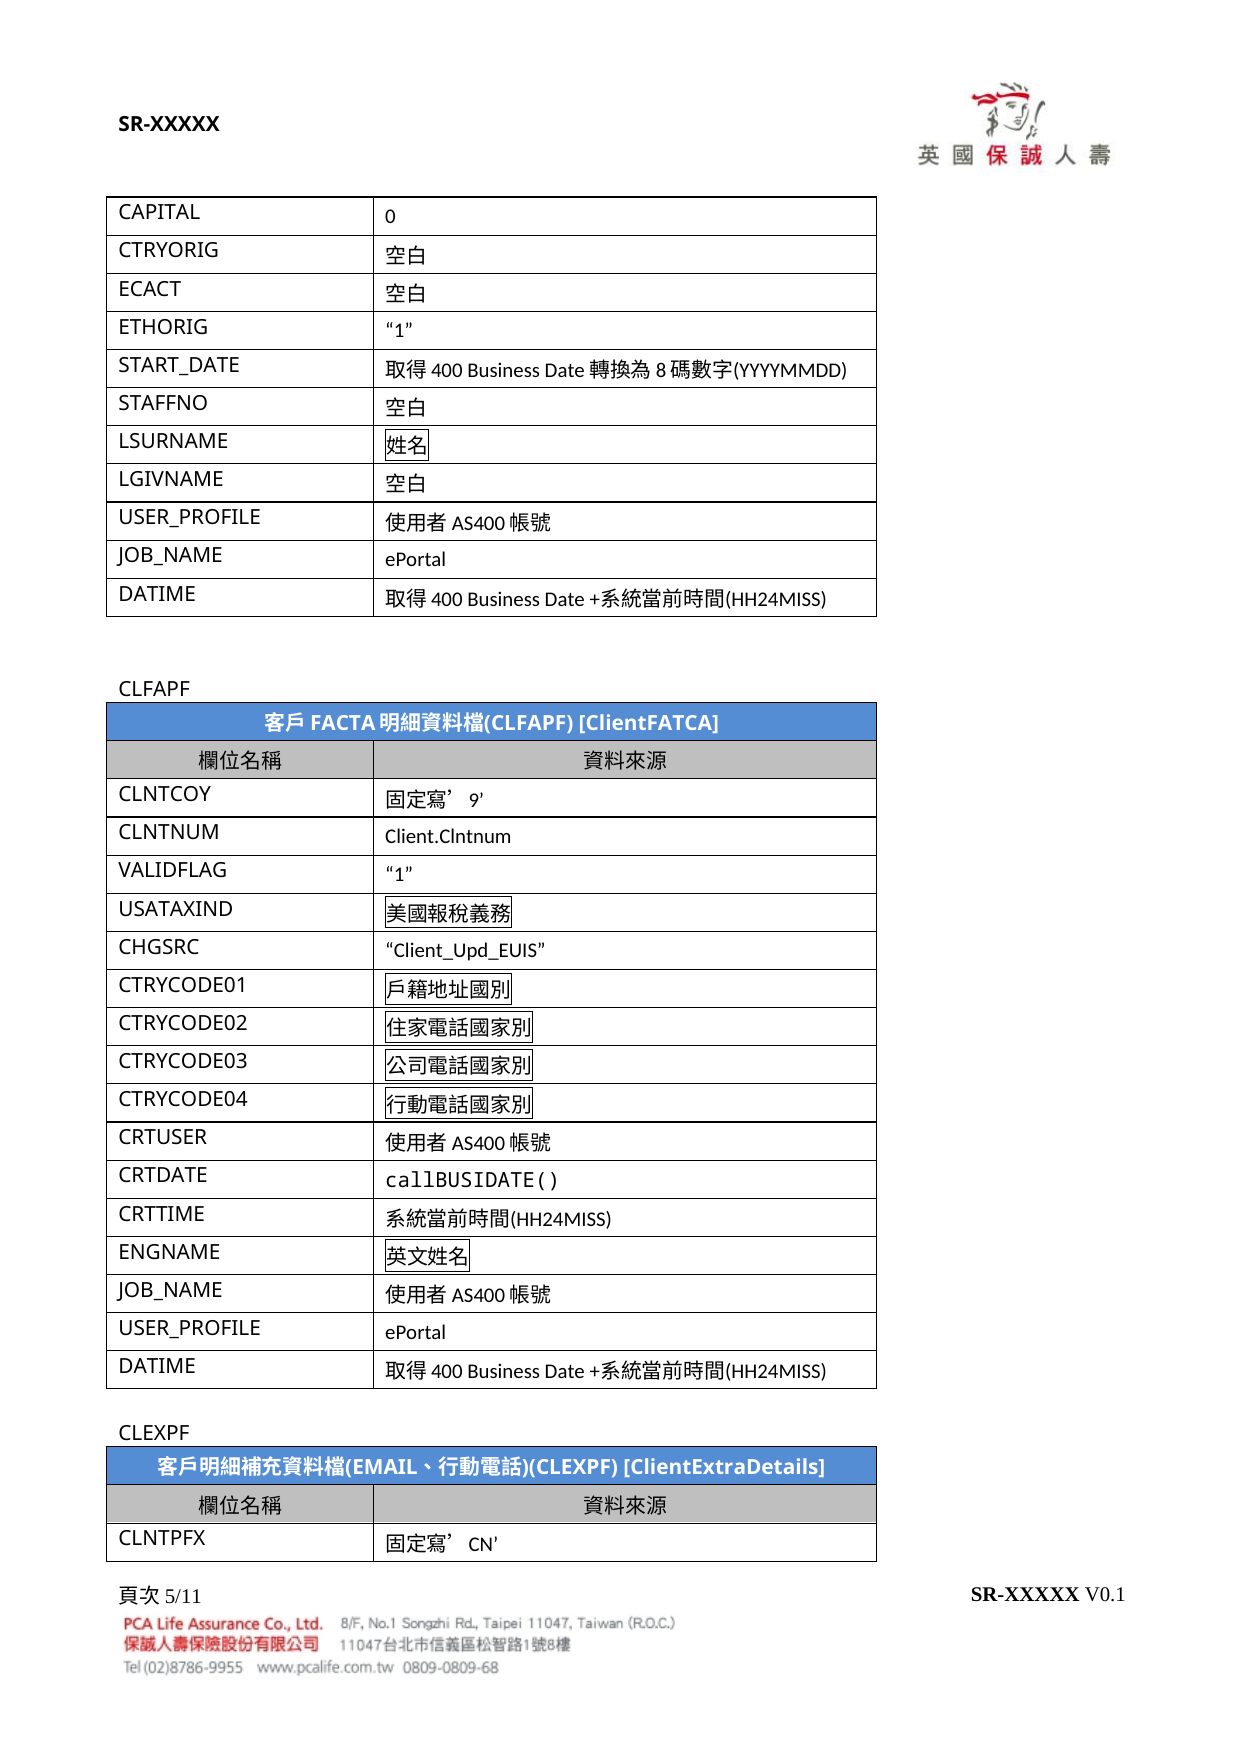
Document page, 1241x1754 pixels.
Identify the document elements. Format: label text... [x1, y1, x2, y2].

table_cell STAFFNO [107, 388, 373, 425]
table_cell callBUSIDATE() [374, 1161, 876, 1198]
table_cell ENGNAME [107, 1237, 373, 1274]
table_cell 空白 [374, 464, 876, 501]
table_cell CLNTPFX [107, 1524, 373, 1561]
table_cell “Client_Upd_EUIS” [374, 932, 876, 969]
table_cell START_DATE [107, 350, 373, 387]
table_cell 使用者AS400帳號 [374, 1123, 876, 1159]
table_cell CTRYCODE01 [107, 970, 373, 1007]
table_cell 使用者AS400帳號 [374, 503, 876, 539]
table_cell USATAXIND [107, 894, 373, 931]
table_cell CHGSRC [107, 932, 373, 969]
table_cell DATIME [107, 579, 373, 616]
table_cell CTRYCODE04 [107, 1084, 373, 1121]
table_cell ePortal [374, 541, 876, 578]
table_cell 取得400 Business Date轉換為8碼數字(YYYYMMDD) [374, 350, 876, 387]
table_cell Client.Clntnum [374, 818, 876, 854]
table_cell USER_PROFILE [107, 1313, 373, 1350]
table_cell CTRYCODE03 [107, 1046, 373, 1083]
table_cell CLNTNUM [107, 818, 373, 854]
table_cell 固定寫’9’ [374, 779, 876, 816]
table_cell ETHORIG [107, 312, 373, 349]
table_cell VALIDFLAG [107, 856, 373, 893]
table_header 客戶FACTA明細資料檔(CLFAPF) [ClientFATCA] [107, 703, 876, 740]
table_cell JOB_NAME [107, 541, 373, 578]
table_cell 0 [374, 198, 876, 234]
table_cell “1” [374, 856, 876, 893]
text CLEXPF [118, 1418, 1063, 1446]
table_cell 系統當前時間(HH24MISS) [374, 1199, 876, 1236]
table_cell ePortal [374, 1313, 876, 1350]
table_cell 行動電話國家別 [374, 1084, 876, 1121]
table_cell 取得400 Business Date +系統當前時間(HH24MISS) [374, 579, 876, 616]
table_cell USER_PROFILE [107, 503, 373, 539]
table_cell 美國報稅義務 [374, 894, 876, 931]
table_cell CRTUSER [107, 1123, 373, 1159]
table_cell 資料來源 [374, 1485, 876, 1522]
table_cell 固定寫’CN’ [374, 1524, 876, 1561]
table_cell CAPITAL [107, 198, 373, 234]
table_cell 住家電話國家別 [374, 1008, 876, 1045]
picture [897, 75, 1126, 173]
table_cell 取得400 Business Date +系統當前時間(HH24MISS) [374, 1351, 876, 1388]
table_cell 空白 [374, 274, 876, 311]
table_cell 空白 [374, 388, 876, 425]
table_cell CTRYCODE02 [107, 1008, 373, 1045]
text CLFAPF [118, 674, 1063, 702]
table_cell ECACT [107, 274, 373, 311]
table_cell CRTDATE [107, 1161, 373, 1198]
table_cell JOB_NAME [107, 1275, 373, 1312]
table_cell 英文姓名 [374, 1237, 876, 1274]
table_header 客戶明細補充資料檔(EMAIL、行動電話)(CLEXPF) [ClientExtraDetails] [107, 1447, 876, 1484]
table_cell 公司電話國家別 [374, 1046, 876, 1083]
table_cell 使用者AS400帳號 [374, 1275, 876, 1312]
table_cell 姓名 [374, 426, 876, 463]
table_cell CLNTCOY [107, 779, 373, 816]
picture [118, 1612, 682, 1679]
table_cell 資料來源 [374, 741, 876, 778]
table_cell 空白 [374, 236, 876, 273]
table_cell “1” [374, 312, 876, 349]
table_cell LSURNAME [107, 426, 373, 463]
table_cell CRTTIME [107, 1199, 373, 1236]
table_cell 戶籍地址國別 [374, 970, 876, 1007]
table_cell 欄位名稱 [107, 1485, 373, 1522]
table_cell DATIME [107, 1351, 373, 1388]
table_cell CTRYORIG [107, 236, 373, 273]
table_cell 欄位名稱 [107, 741, 373, 778]
table_cell LGIVNAME [107, 464, 373, 501]
